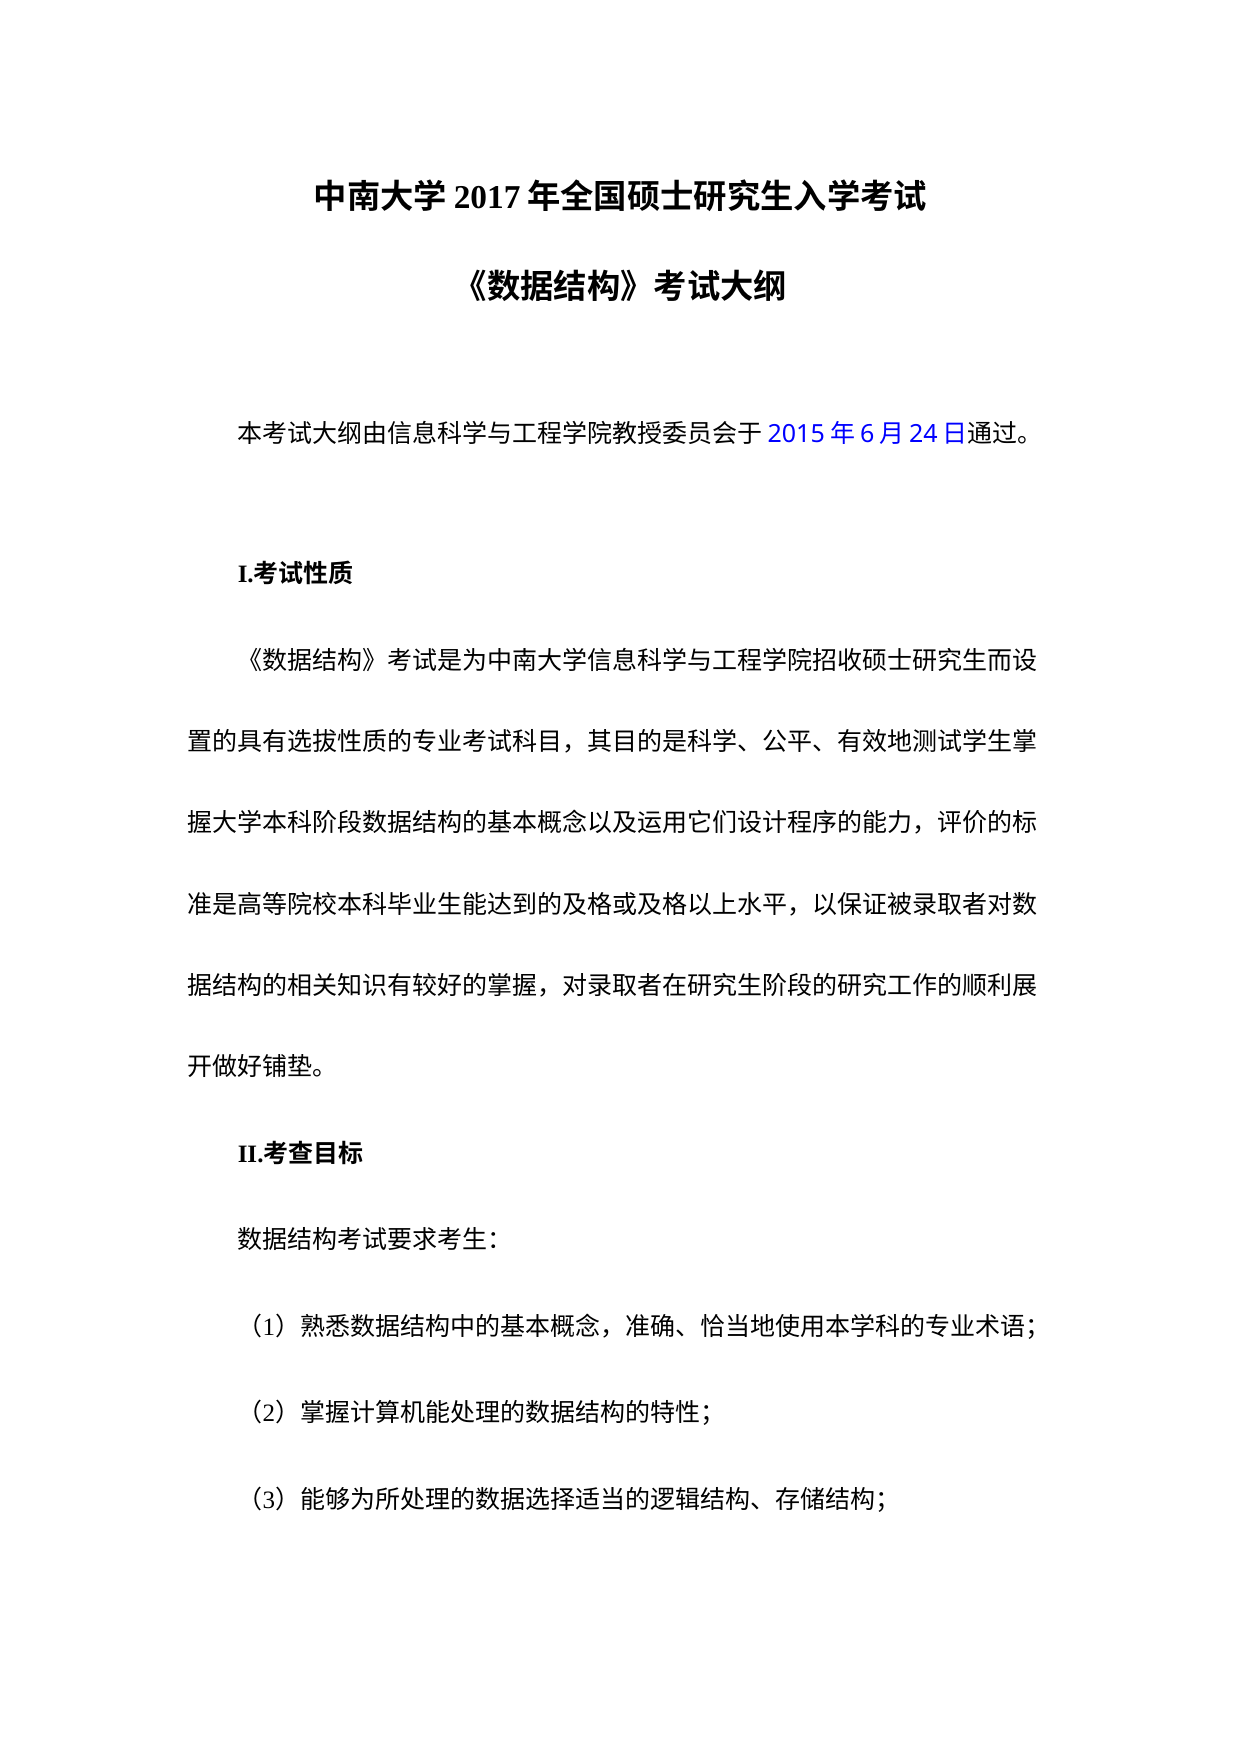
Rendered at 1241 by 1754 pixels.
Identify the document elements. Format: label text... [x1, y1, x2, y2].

text 数据结构考试要求考生： [187, 1205, 1053, 1270]
text （2）掌握计算机能处理的数据结构的特性； [187, 1378, 1053, 1443]
text 本考试大纲由信息科学与工程学院教授委员会于通过。 [187, 399, 1053, 464]
text （3）能够为所处理的数据选择适当的逻辑结构、存储结构； [187, 1465, 1053, 1530]
text I.考试性质 [187, 539, 1053, 604]
text 中南大学2017年全国硕士研究生入学考试 [187, 162, 1053, 227]
text （1）熟悉数据结构中的基本概念，准确、恰当地使用本学科的专业术语； [187, 1292, 1053, 1357]
text 《数据结构》考试大纲 [187, 251, 1053, 316]
text II.考查目标 [187, 1119, 1053, 1184]
text 《数据结构》考试是为中南大学信息科学与工程学院招收硕士研究生而设置的具有选拔性质的专业考试科目，其目的是科学、公平、有效地测试学生掌握大学本科阶段数据结构的基本概念以及运用它们设计程序的能力，评价的标准是高等院校本科毕业生能达到的及格或及格以上水平，以保证被录取者对数据结构的相关知识有较好的掌握，对录取者在研究生阶段的研究工作的顺利展开做好铺垫。 [187, 626, 1053, 1097]
